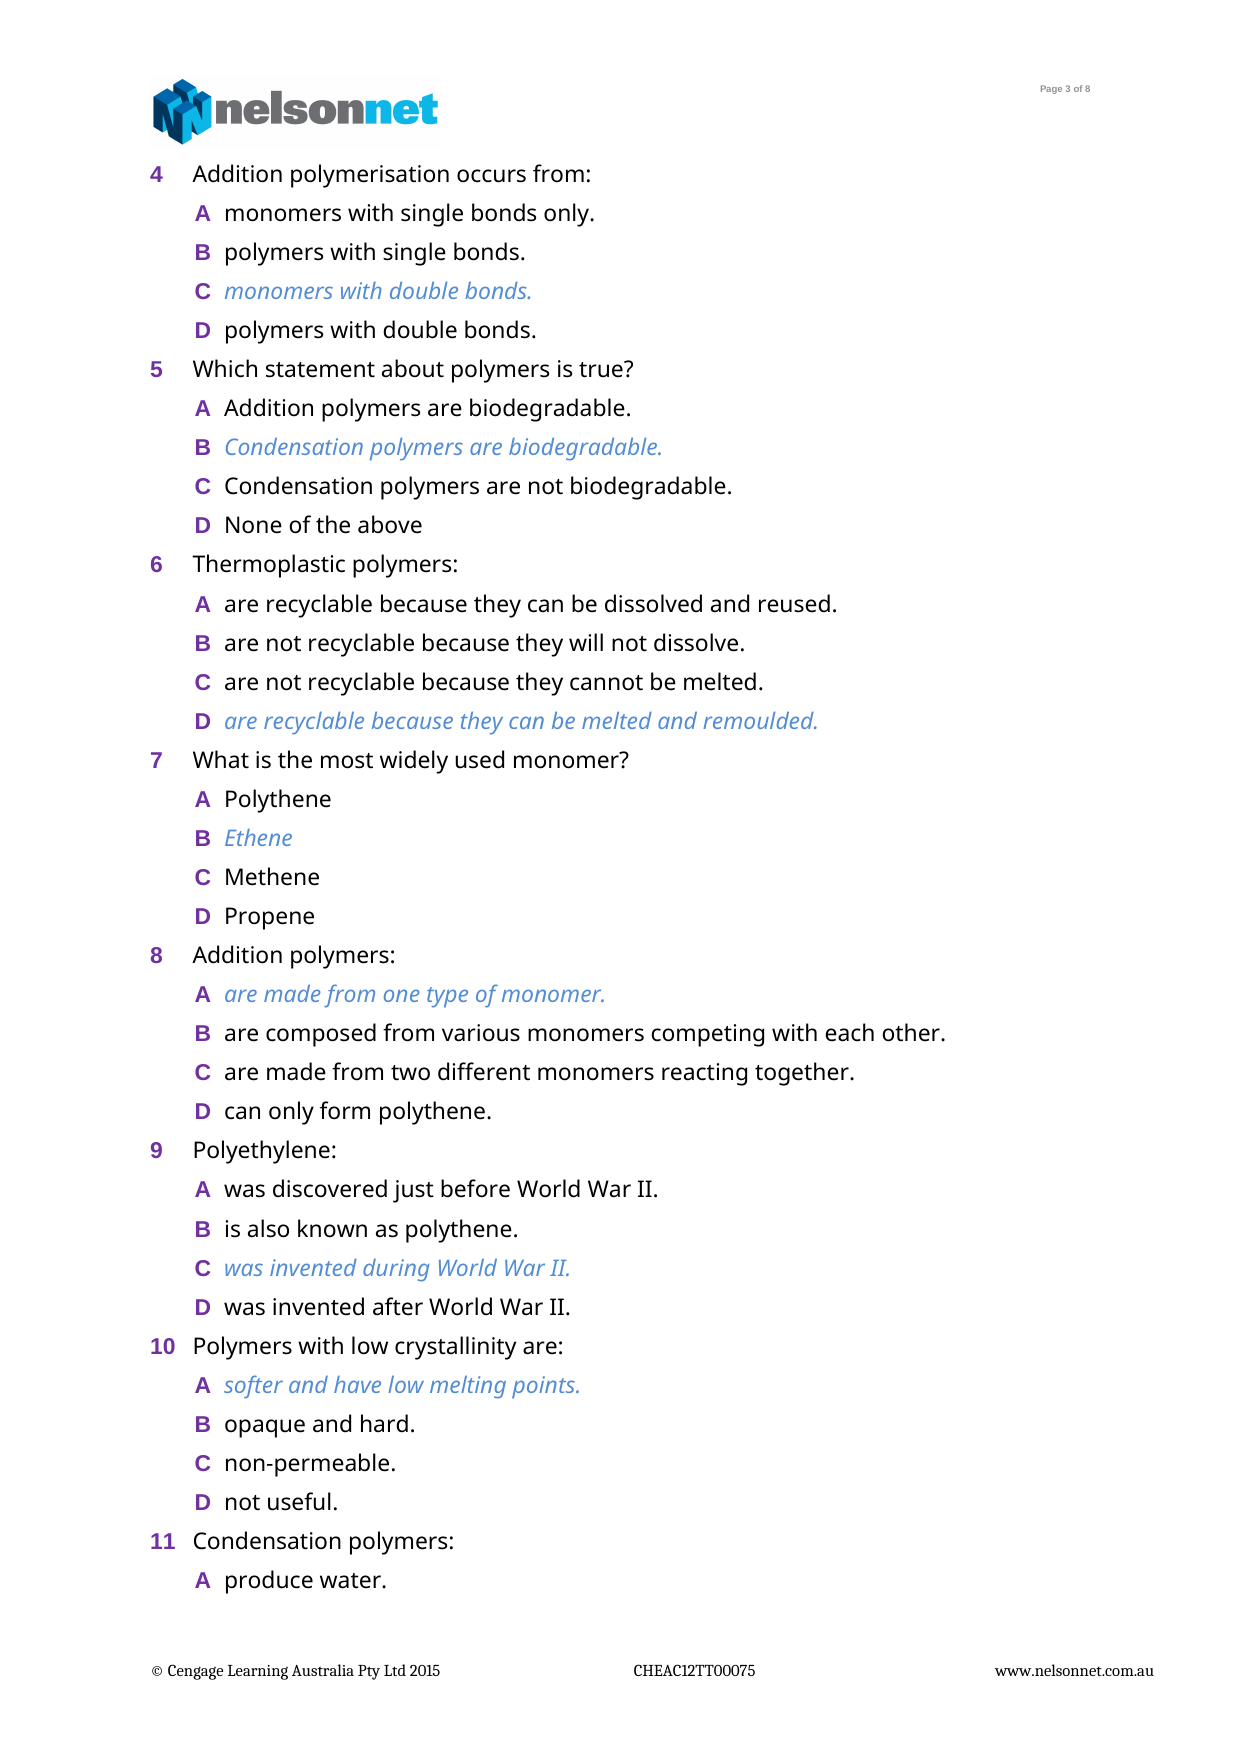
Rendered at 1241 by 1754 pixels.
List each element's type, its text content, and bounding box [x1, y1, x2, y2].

list 9 Polyethylene: [150, 1134, 1090, 1166]
list A Polythene [194, 783, 1090, 814]
list C are made from two different monomers reacting together. [194, 1056, 1090, 1087]
list A monomers with single bonds only. [194, 197, 1090, 228]
list D None of the above [194, 509, 1090, 541]
list B opaque and hard. [194, 1408, 1090, 1439]
list 11 Condensation polymers: [150, 1525, 1090, 1556]
list 5 Which statement about polymers is true? [150, 353, 1090, 384]
list C are not recyclable because they cannot be melted. [194, 666, 1090, 697]
list C non-permeable. [194, 1447, 1090, 1478]
list A softer and have low melting points. [194, 1369, 1090, 1400]
list D Propene [194, 900, 1090, 931]
list 10 Polymers with low crystallinity are: [150, 1330, 1090, 1361]
list D not useful. [194, 1486, 1090, 1517]
list D polymers with double bonds. [194, 314, 1090, 345]
list A Addition polymers are biodegradable. [194, 392, 1090, 423]
list A produce water. [194, 1564, 1090, 1595]
list 4 Addition polymerisation occurs from: [150, 158, 1090, 189]
list D are recyclable because they can be melted and remoulded. [194, 705, 1090, 736]
list D can only form polythene. [194, 1095, 1090, 1127]
list 6 Thermoplastic polymers: [150, 548, 1090, 580]
list A are made from one type of monomer. [194, 978, 1090, 1009]
list A are recyclable because they can be dissolved and reused. [194, 587, 1090, 619]
list C Condensation polymers are not biodegradable. [194, 470, 1090, 502]
list C monomers with double bonds. [194, 275, 1090, 306]
list B is also known as polythene. [194, 1212, 1090, 1244]
list B are composed from various monomers competing with each other. [194, 1017, 1090, 1048]
list B polymers with single bonds. [194, 236, 1090, 267]
list B are not recyclable because they will not dissolve. [194, 627, 1090, 658]
list D was invented after World War II. [194, 1291, 1090, 1322]
list C was invented during World War II. [194, 1252, 1090, 1283]
picture [149, 75, 442, 149]
list A was discovered just before World War II. [194, 1173, 1090, 1205]
list B Ethene [194, 822, 1090, 853]
list 8 Addition polymers: [150, 939, 1090, 970]
list B Condensation polymers are biodegradable. [194, 431, 1090, 462]
list 7 What is the most widely used monomer? [150, 744, 1090, 775]
list C Methene [194, 861, 1090, 892]
